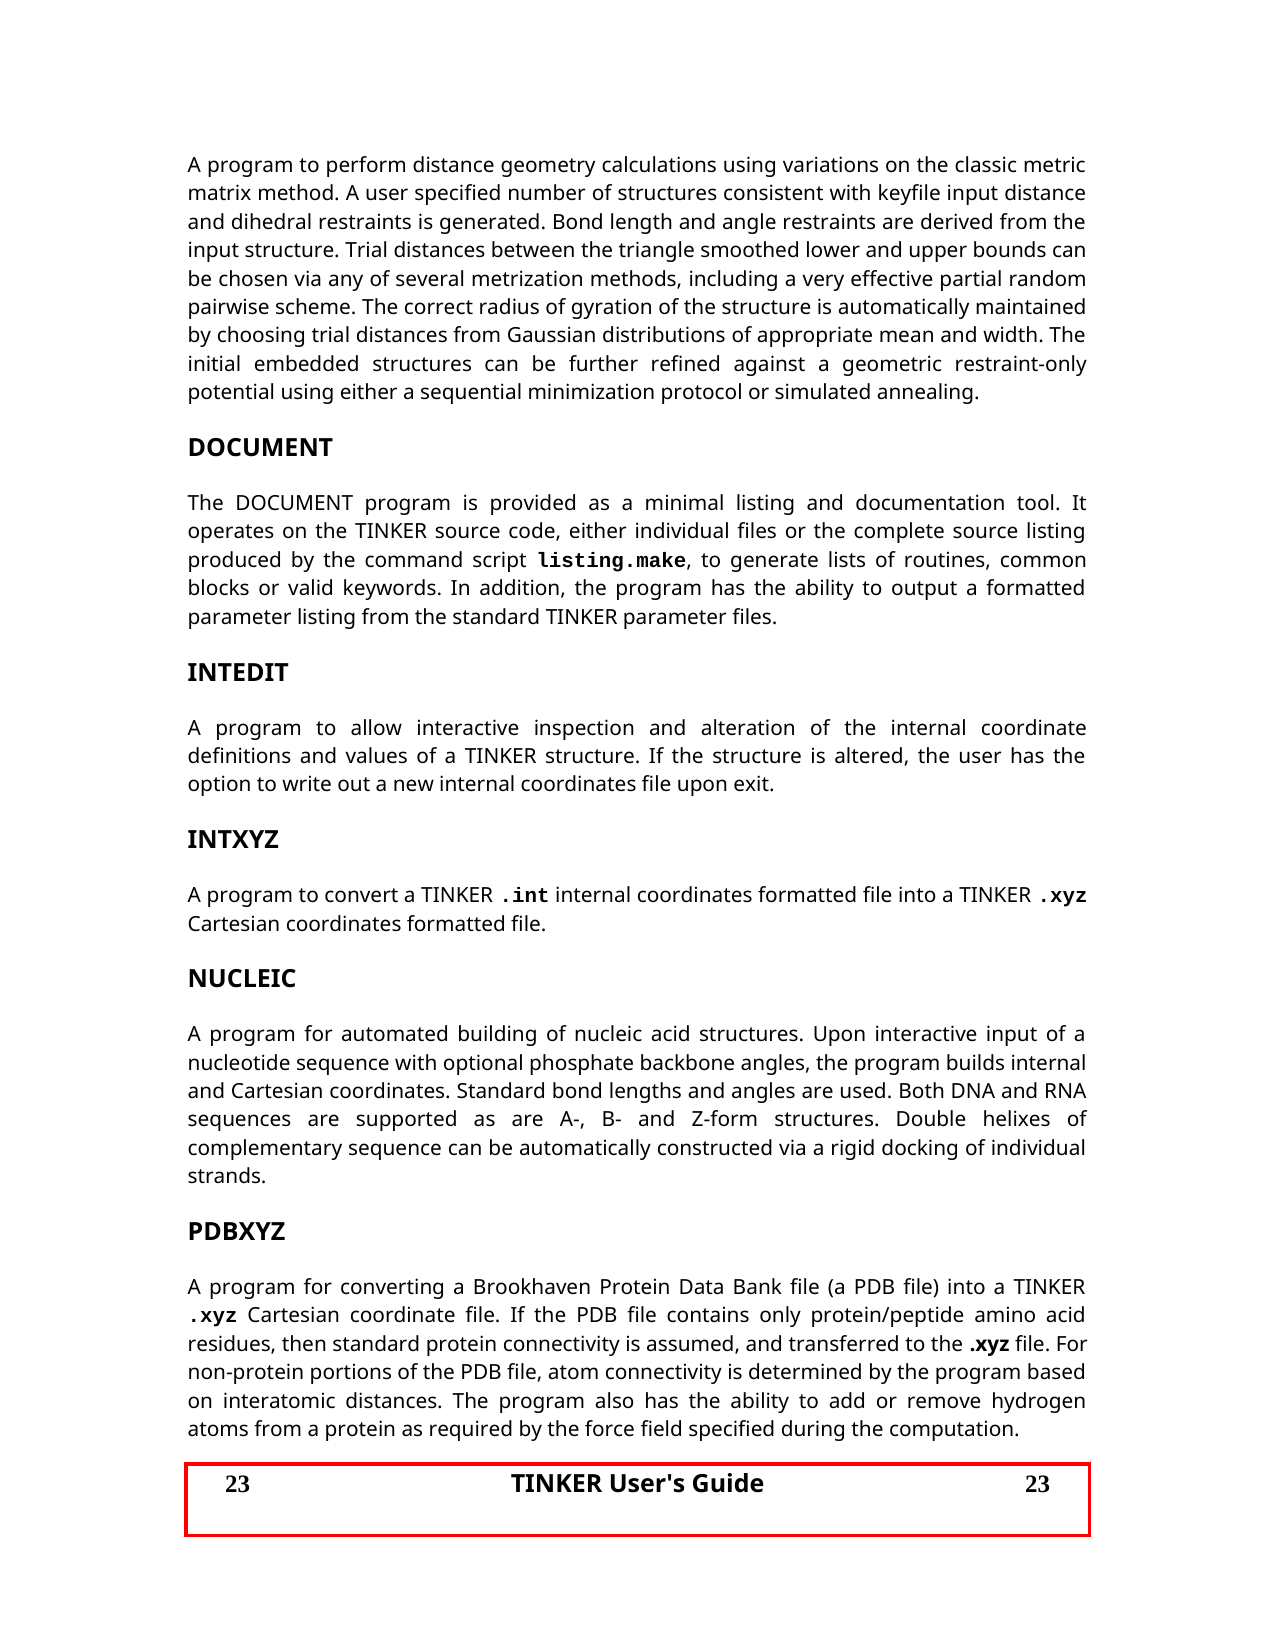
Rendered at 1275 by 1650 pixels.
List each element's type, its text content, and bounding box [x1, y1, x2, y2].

text INTXYZ [187, 822, 1087, 856]
text A program to convert a TINKER .int internal coordinates formatted file into a TINKER .xyz Cartesian coordinates formatted file. [187, 880, 1087, 937]
text A program to allow interactive inspection and alteration of the internal coordinate definitions and values of a TINKER structure. If the structure is altered, the user has the option to write out a new internal coordinates file upon exit. [187, 713, 1087, 798]
text INTEDIT [187, 654, 1087, 688]
text A program for converting a Brookhaven Protein Data Bank file (a PDB file) into a TINKER .xyz Cartesian coordinate file. If the PDB file contains only protein/peptide amino acid residues, then standard protein connectivity is assumed, and transferred to the .xyz file. For non-protein portions of the PDB file, atom connectivity is determined by the program based on interatomic distances. The program also has the ability to add or remove hydrogen atoms from a protein as required by the force field specified during the computation. [187, 1272, 1087, 1443]
text A program for automated building of nucleic acid structures. Upon interactive input of a nucleotide sequence with optional phosphate backbone angles, the program builds internal and Cartesian coordinates. Standard bond lengths and angles are used. Both DNA and RNA sequences are supported as are A-, B- and Z-form structures. Double helixes of complementary sequence can be automatically constructed via a rigid docking of individual strands. [187, 1019, 1087, 1190]
text PDBXYZ [187, 1214, 1087, 1248]
text A program to perform distance geometry calculations using variations on the classic metric matrix method. A user specified number of structures consistent with keyfile input distance and dihedral restraints is generated. Bond length and angle restraints are derived from the input structure. Trial distances between the triangle smoothed lower and upper bounds can be chosen via any of several metrization methods, including a very effective partial random pairwise scheme. The correct radius of gyration of the structure is automatically maintained by choosing trial distances from Gaussian distributions of appropriate mean and width. The initial embedded structures can be further refined against a geometric restraint-only potential using either a sequential minimization protocol or simulated annealing. [187, 150, 1087, 406]
text DOCUMENT [187, 430, 1087, 464]
text The DOCUMENT program is provided as a minimal listing and documentation tool. It operates on the TINKER source code, either individual files or the complete source listing produced by the command script listing.make, to generate lists of routines, common blocks or valid keywords. In addition, the program has the ability to output a formatted parameter listing from the standard TINKER parameter files. [187, 488, 1087, 630]
text NUCLEIC [187, 961, 1087, 995]
